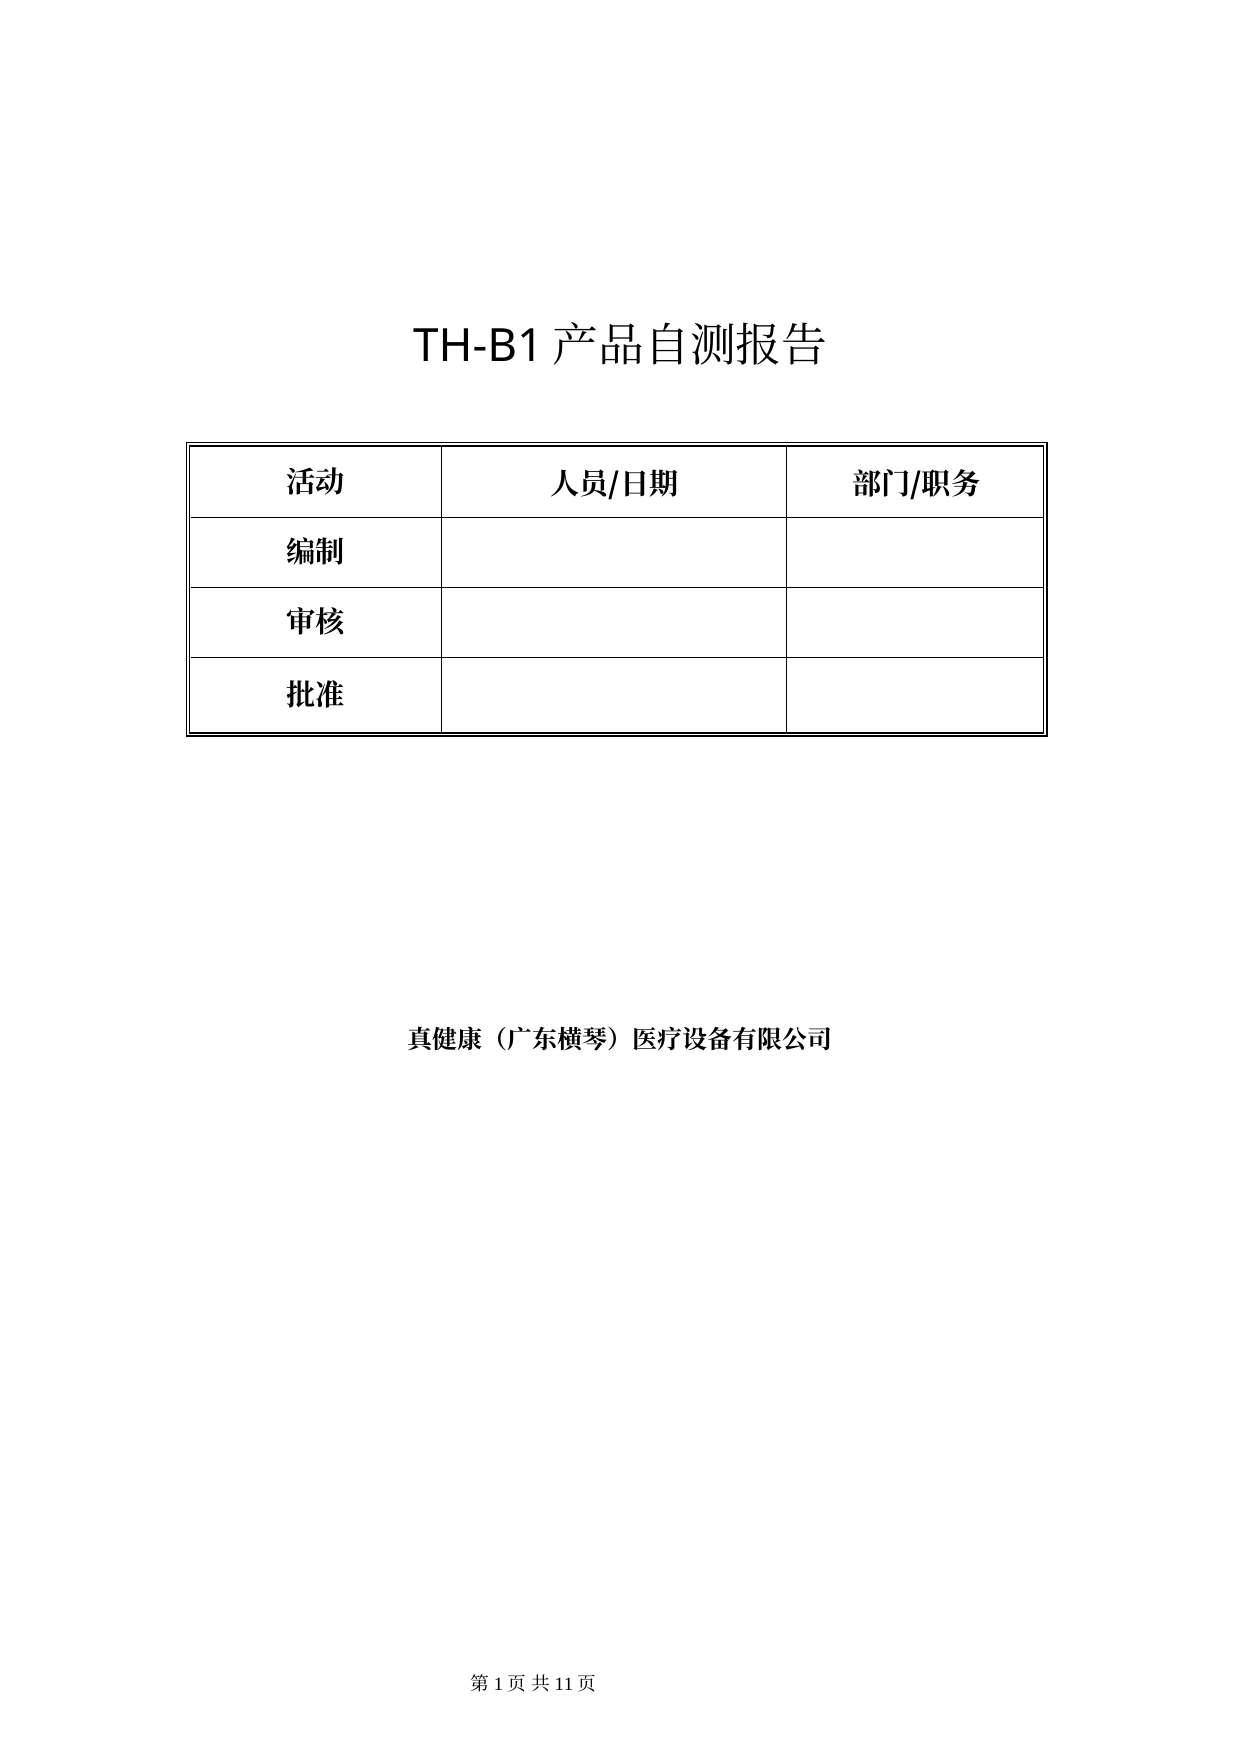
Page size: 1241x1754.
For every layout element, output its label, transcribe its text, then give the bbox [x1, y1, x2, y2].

table_cell [442, 588, 786, 657]
text TH-B1产品自测报告 [187, 312, 1053, 374]
table_header 人员/日期 [442, 447, 786, 517]
table_cell [787, 588, 1043, 657]
table_cell 审核 [190, 588, 441, 657]
table_cell [787, 518, 1043, 587]
table_header 活动 [190, 447, 441, 517]
table_cell [442, 518, 786, 587]
table_cell 批准 [190, 658, 441, 732]
table_header 部门/职务 [787, 447, 1043, 517]
text 真健康（广东横琴）医疗设备有限公司 [187, 1026, 1053, 1054]
table_cell [787, 658, 1043, 732]
table_cell [442, 658, 786, 732]
table_cell 编制 [190, 518, 441, 587]
